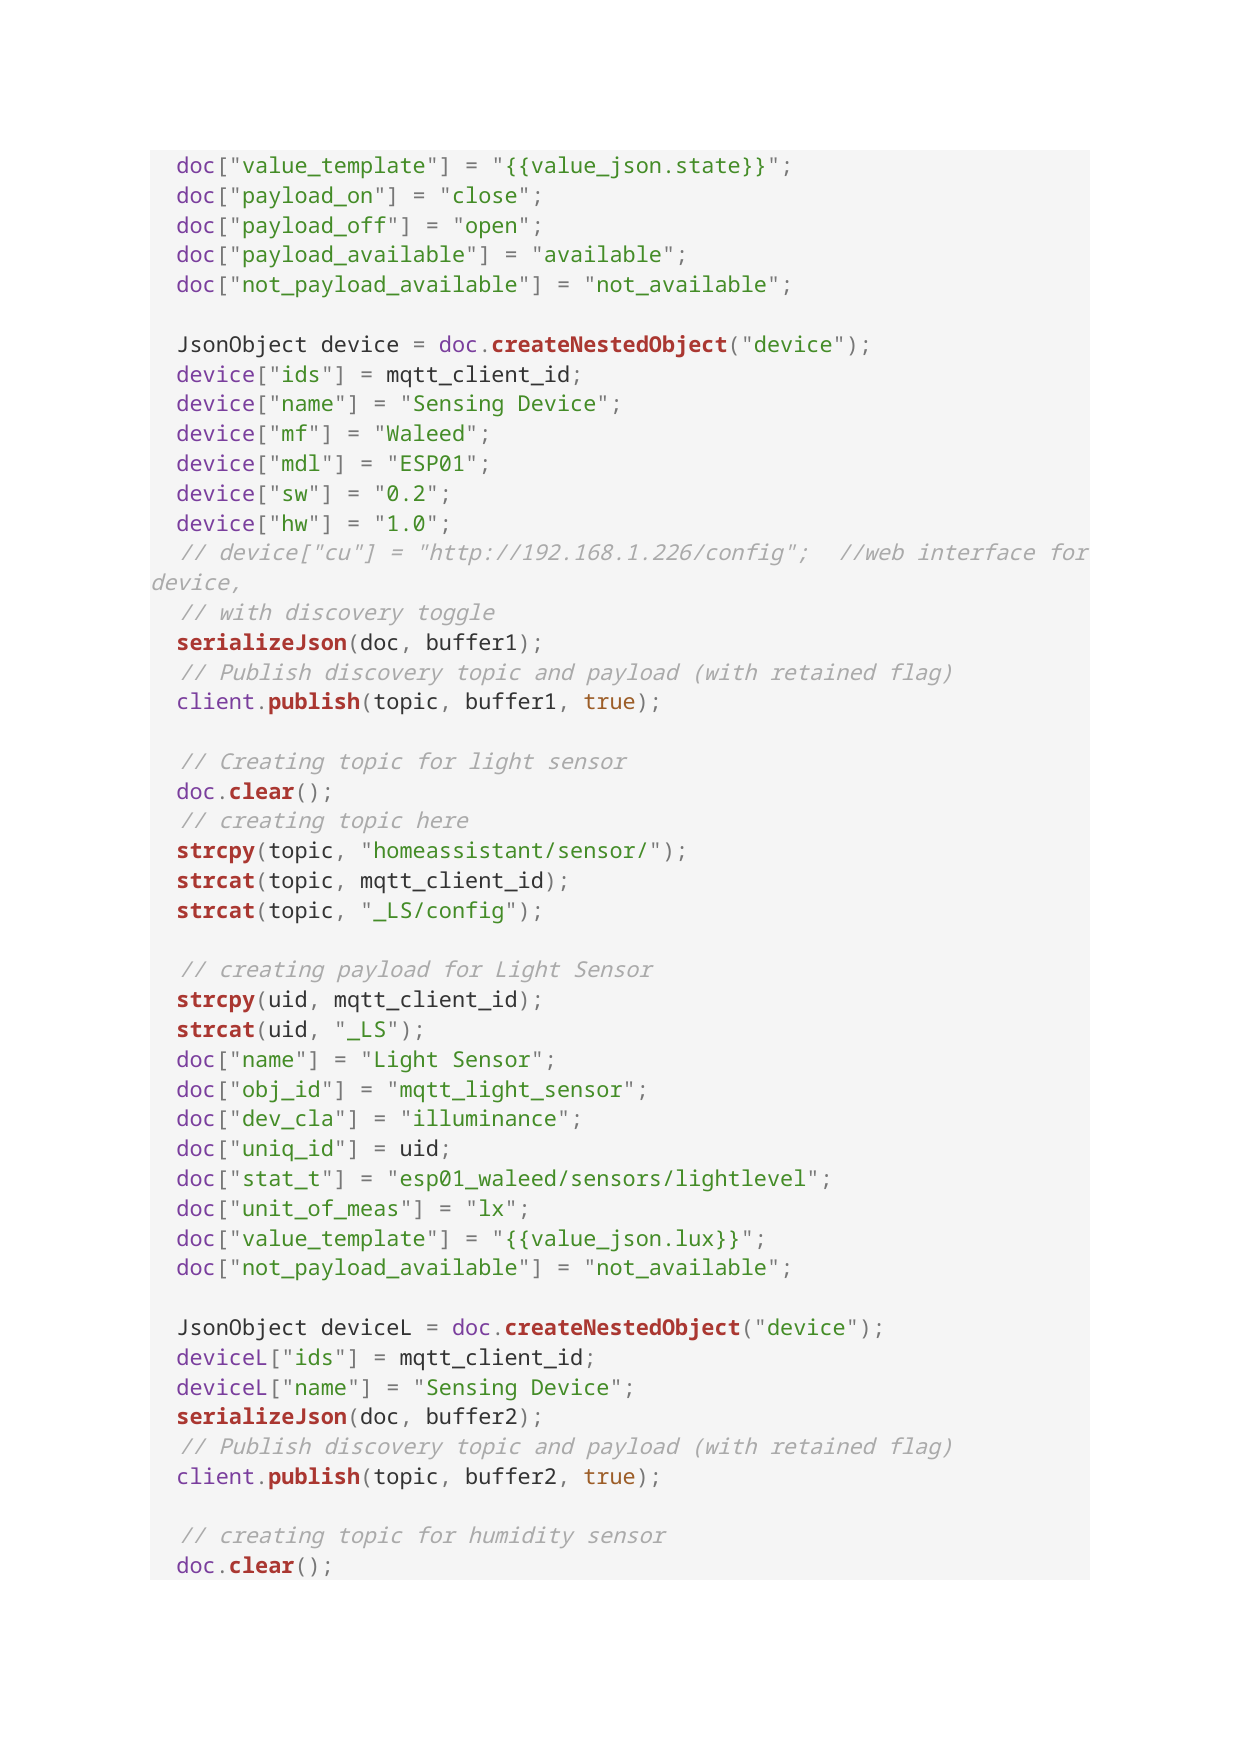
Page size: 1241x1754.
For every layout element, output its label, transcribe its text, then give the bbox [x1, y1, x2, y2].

text serializeJson(doc, buffer1); [150, 627, 1090, 656]
text // Creating topic for light sensor [150, 746, 1090, 776]
text JsonObject deviceL = doc.createNestedObject("device"); [150, 1312, 1090, 1342]
text device["mdl"] = "ESP01"; [150, 448, 1090, 478]
text doc["payload_available"] = "available"; [150, 239, 1090, 269]
text deviceL["ids"] = mqtt_client_id; [150, 1342, 1090, 1371]
text device["name"] = "Sensing Device"; [150, 388, 1090, 418]
text client.publish(topic, buffer1, true); [150, 686, 1090, 716]
text strcat(topic, mqtt_client_id); [150, 865, 1090, 895]
text doc["not_payload_available"] = "not_available"; [150, 1252, 1090, 1282]
text doc["payload_off"] = "open"; [150, 209, 1090, 239]
text // Publish discovery topic and payload (with retained flag) [150, 656, 1090, 686]
text // Publish discovery topic and payload (with retained flag) [150, 1431, 1090, 1461]
text strcpy(topic, "homeassistant/sensor/"); [150, 835, 1090, 865]
text JsonObject device = doc.createNestedObject("device"); [150, 329, 1090, 358]
text // device["cu"] = "http://192.168.1.226/config"; //web interface for device, [150, 537, 1090, 597]
text doc["payload_on"] = "close"; [150, 180, 1090, 209]
text serializeJson(doc, buffer2); [150, 1401, 1090, 1431]
text client.publish(topic, buffer2, true); [150, 1461, 1090, 1491]
text doc.clear(); [150, 1550, 1090, 1580]
text // creating topic here [150, 805, 1090, 835]
text doc["value_template"] = "{{value_json.lux}}"; [150, 1222, 1090, 1252]
text strcat(uid, "_LS"); [150, 1014, 1090, 1044]
text // with discovery toggle [150, 597, 1090, 627]
text doc["value_template"] = "{{value_json.state}}"; [150, 150, 1090, 180]
text doc["stat_t"] = "esp01_waleed/sensors/lightlevel"; [150, 1163, 1090, 1193]
text doc["name"] = "Light Sensor"; [150, 1044, 1090, 1073]
text device["mf"] = "Waleed"; [150, 418, 1090, 448]
text doc["not_payload_available"] = "not_available"; [150, 269, 1090, 299]
text // creating topic for humidity sensor [150, 1520, 1090, 1550]
text doc.clear(); [150, 776, 1090, 805]
text doc["obj_id"] = "mqtt_light_sensor"; [150, 1073, 1090, 1103]
text device["sw"] = "0.2"; [150, 478, 1090, 507]
text doc["unit_of_meas"] = "lx"; [150, 1193, 1090, 1222]
text deviceL["name"] = "Sensing Device"; [150, 1371, 1090, 1401]
text strcpy(uid, mqtt_client_id); [150, 984, 1090, 1014]
text strcat(topic, "_LS/config"); [150, 895, 1090, 924]
text device["hw"] = "1.0"; [150, 507, 1090, 537]
text device["ids"] = mqtt_client_id; [150, 358, 1090, 388]
text doc["dev_cla"] = "illuminance"; [150, 1103, 1090, 1133]
text // creating payload for Light Sensor [150, 954, 1090, 984]
text doc["uniq_id"] = uid; [150, 1133, 1090, 1163]
